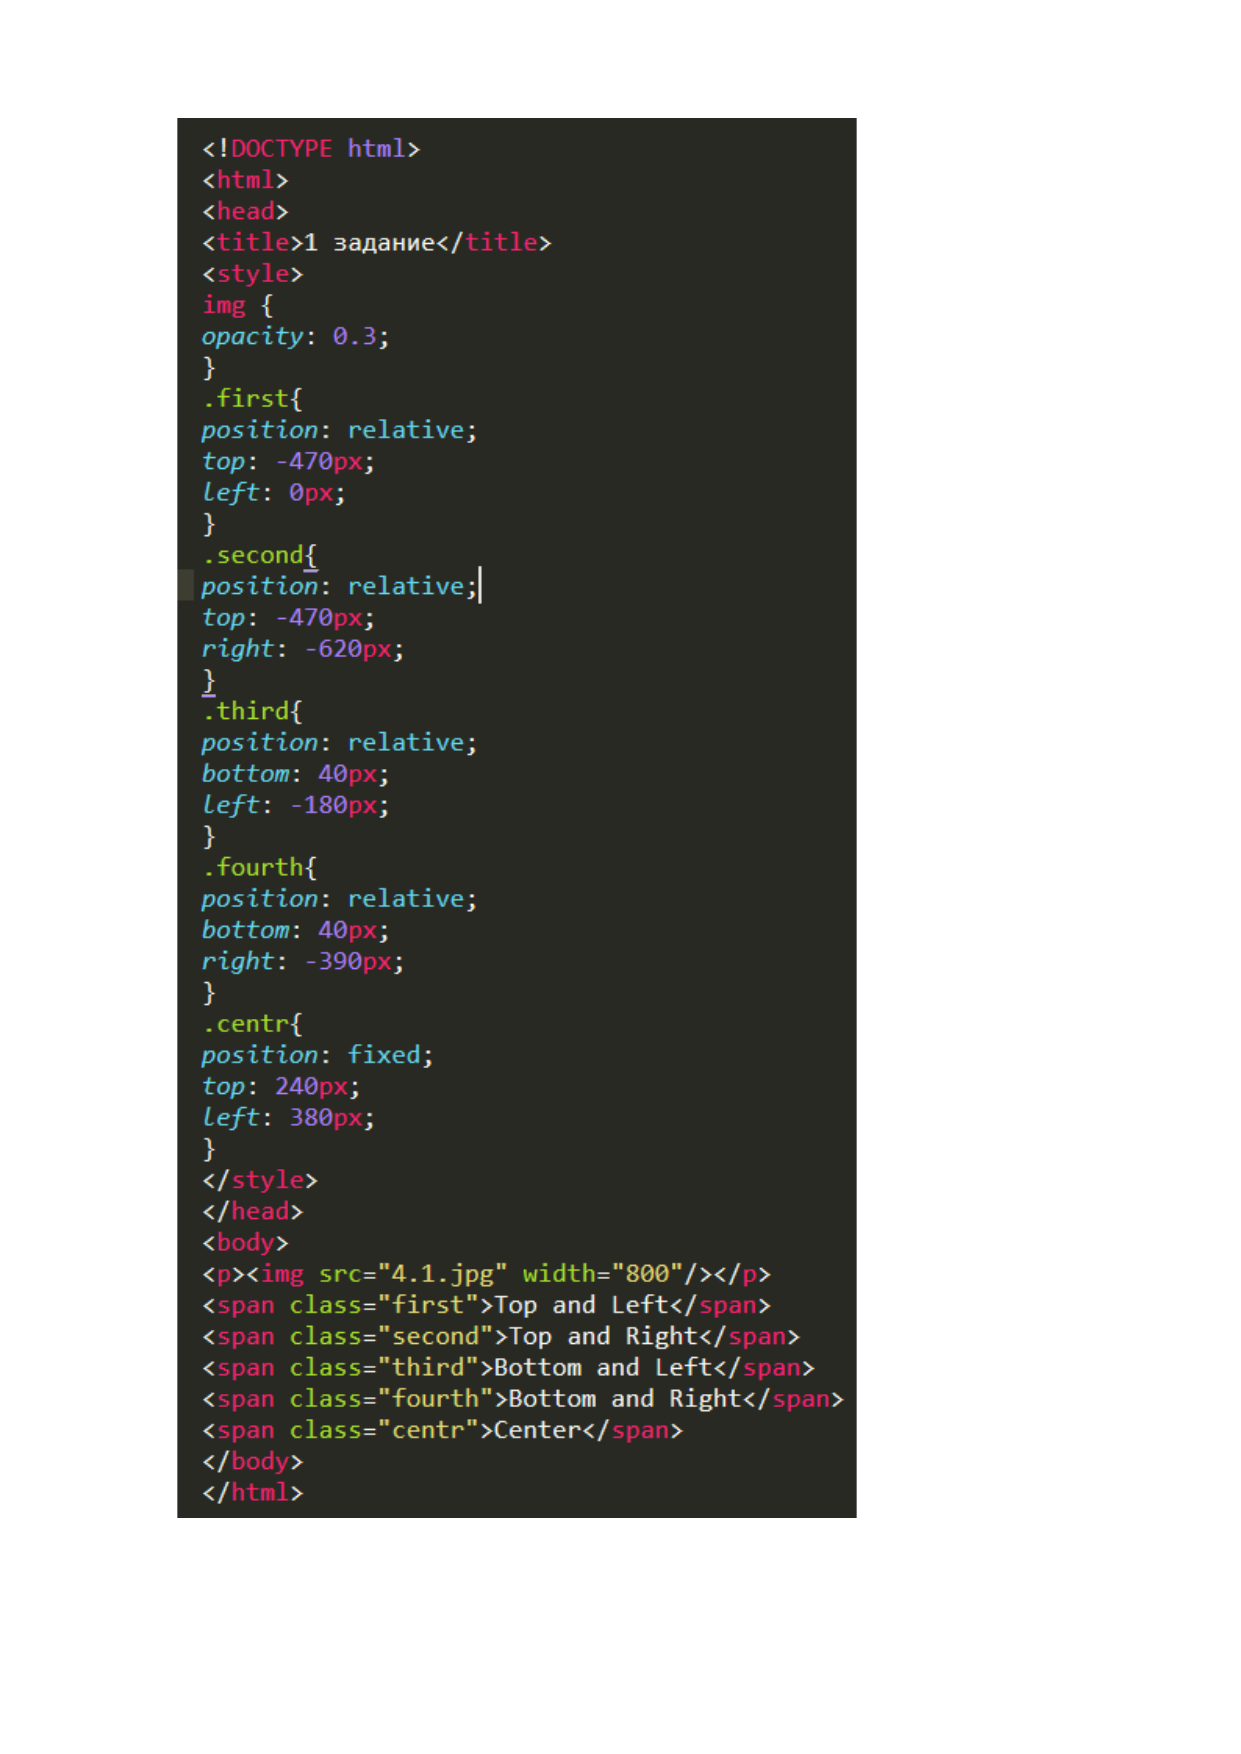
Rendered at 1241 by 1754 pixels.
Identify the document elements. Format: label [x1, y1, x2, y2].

picture [177, 118, 857, 1518]
